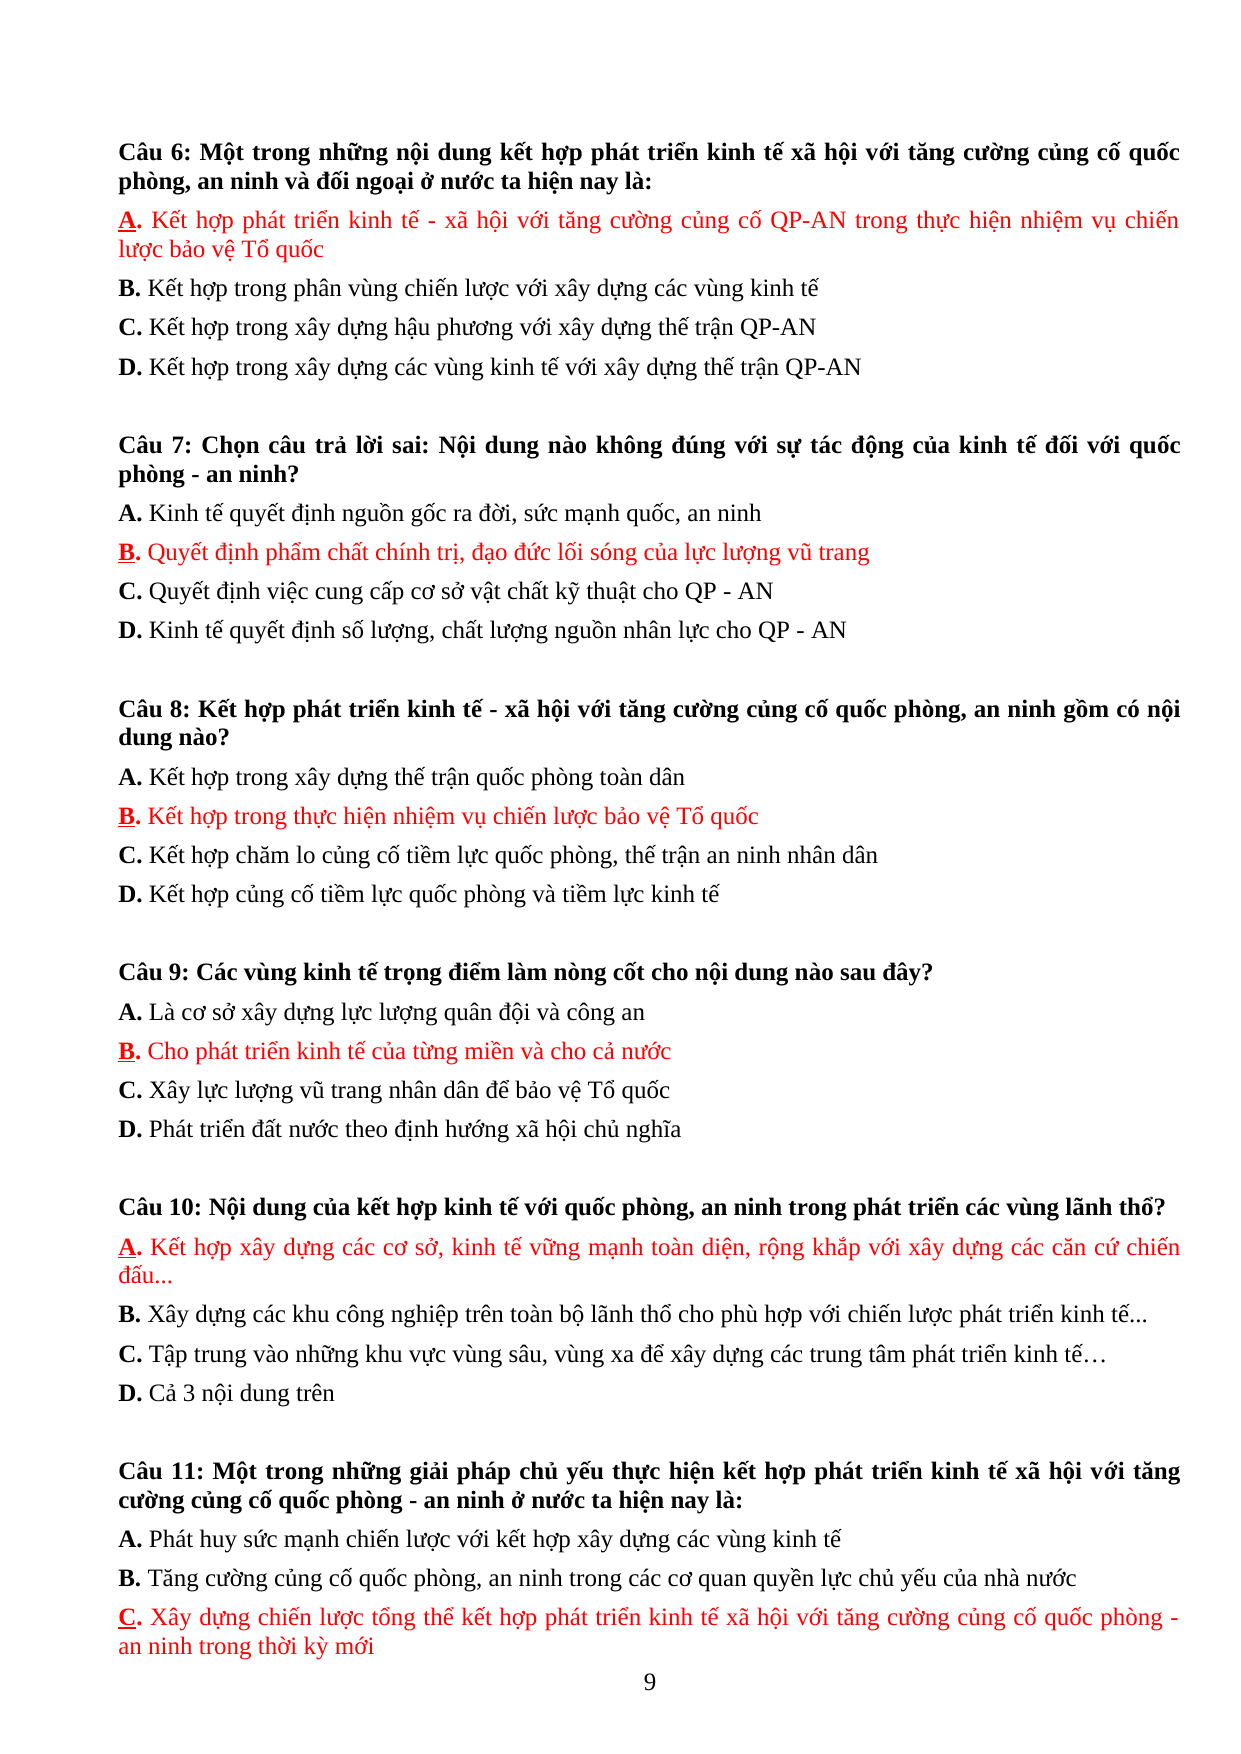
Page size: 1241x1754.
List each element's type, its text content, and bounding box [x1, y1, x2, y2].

text D. Kết hợp củng cố tiềm lực quốc phòng và tiềm lực kinh tế [118, 879, 1181, 908]
text D. Kinh tế quyết định số lượng, chất lượng nguồn nhân lực cho QP - AN [118, 615, 1181, 644]
text D. Kết hợp trong xây dựng các vùng kinh tế với xây dựng thế trận QP-AN [118, 352, 1181, 380]
text Câu 8: Kết hợp phát triển kinh tế - xã hội với tăng cường củng cố quốc phòng, an ninh gồm có nội dung nào? [118, 694, 1181, 751]
text C. Xây lực lượng vũ trang nhân dân để bảo vệ Tổ quốc [118, 1075, 1181, 1104]
text A. Kết hợp xây dựng các cơ sở, kinh tế vững mạnh toàn diện, rộng khắp với xây dựng các căn cứ chiến đấu... [118, 1232, 1181, 1289]
text B. Xây dựng các khu công nghiệp trên toàn bộ lãnh thổ cho phù hợp với chiến lược phát triển kinh tế... [118, 1299, 1181, 1328]
text A. Kết hợp trong xây dựng thế trận quốc phòng toàn dân [118, 762, 1181, 790]
text C. Kết hợp chăm lo củng cố tiềm lực quốc phòng, thế trận an ninh nhân dân [118, 840, 1181, 869]
text B. Quyết định phẩm chất chính trị, đạo đức lối sóng của lực lượng vũ trang [118, 537, 1181, 566]
text D. Phát triển đất nước theo định hướng xã hội chủ nghĩa [118, 1114, 1181, 1143]
text Câu 11: Một trong những giải pháp chủ yếu thực hiện kết hợp phát triển kinh tế xã hội với tăng cường củng cố quốc phòng - an ninh ở nước ta hiện nay là: [118, 1456, 1181, 1514]
text C. Tập trung vào những khu vực vùng sâu, vùng xa để xây dựng các trung tâm phát triển kinh tế… [118, 1339, 1181, 1367]
text Câu 7: Chọn câu trả lời sai: Nội dung nào không đúng với sự tác động của kinh tế đối với quốc phòng - an ninh? [118, 430, 1181, 487]
text D. Cả 3 nội dung trên [118, 1378, 1181, 1407]
text B. Kết hợp trong phân vùng chiến lược với xây dựng các vùng kinh tế [118, 273, 1181, 302]
text C. Kết hợp trong xây dựng hậu phương với xây dựng thế trận QP-AN [118, 312, 1181, 341]
text A. Kinh tế quyết định nguồn gốc ra đời, sức mạnh quốc, an ninh [118, 498, 1181, 527]
text A. Phát huy sức mạnh chiến lược với kết hợp xây dựng các vùng kinh tế [118, 1524, 1181, 1553]
text C. Quyết định việc cung cấp cơ sở vật chất kỹ thuật cho QP - AN [118, 576, 1181, 605]
text B. Tăng cường củng cố quốc phòng, an ninh trong các cơ quan quyền lực chủ yếu của nhà nước [118, 1563, 1181, 1592]
text A. Là cơ sở xây dựng lực lượng quân đội và công an [118, 997, 1181, 1025]
text B. Cho phát triển kinh tế của từng miền và cho cả nước [118, 1036, 1181, 1064]
text A. Kết hợp phát triển kinh tế - xã hội với tăng cường củng cố QP-AN trong thực hiện nhiệm vụ chiến lược bảo vệ Tổ quốc [118, 205, 1181, 263]
text Câu 9: Các vùng kinh tế trọng điểm làm nòng cốt cho nội dung nào sau đây? [118, 957, 1181, 986]
text B. Kết hợp trong thực hiện nhiệm vụ chiến lược bảo vệ Tổ quốc [118, 801, 1181, 829]
text C. Xây dựng chiến lược tổng thể kết hợp phát triển kinh tế xã hội với tăng cường củng cố quốc phòng - an ninh trong thời kỳ mới [118, 1602, 1181, 1660]
text Câu 10: Nội dung của kết hợp kinh tế với quốc phòng, an ninh trong phát triển các vùng lãnh thổ? [118, 1192, 1181, 1221]
text Câu 6: Một trong những nội dung kết hợp phát triển kinh tế xã hội với tăng cường củng cố quốc phòng, an ninh và đối ngoại ở nước ta hiện nay là: [118, 137, 1181, 195]
